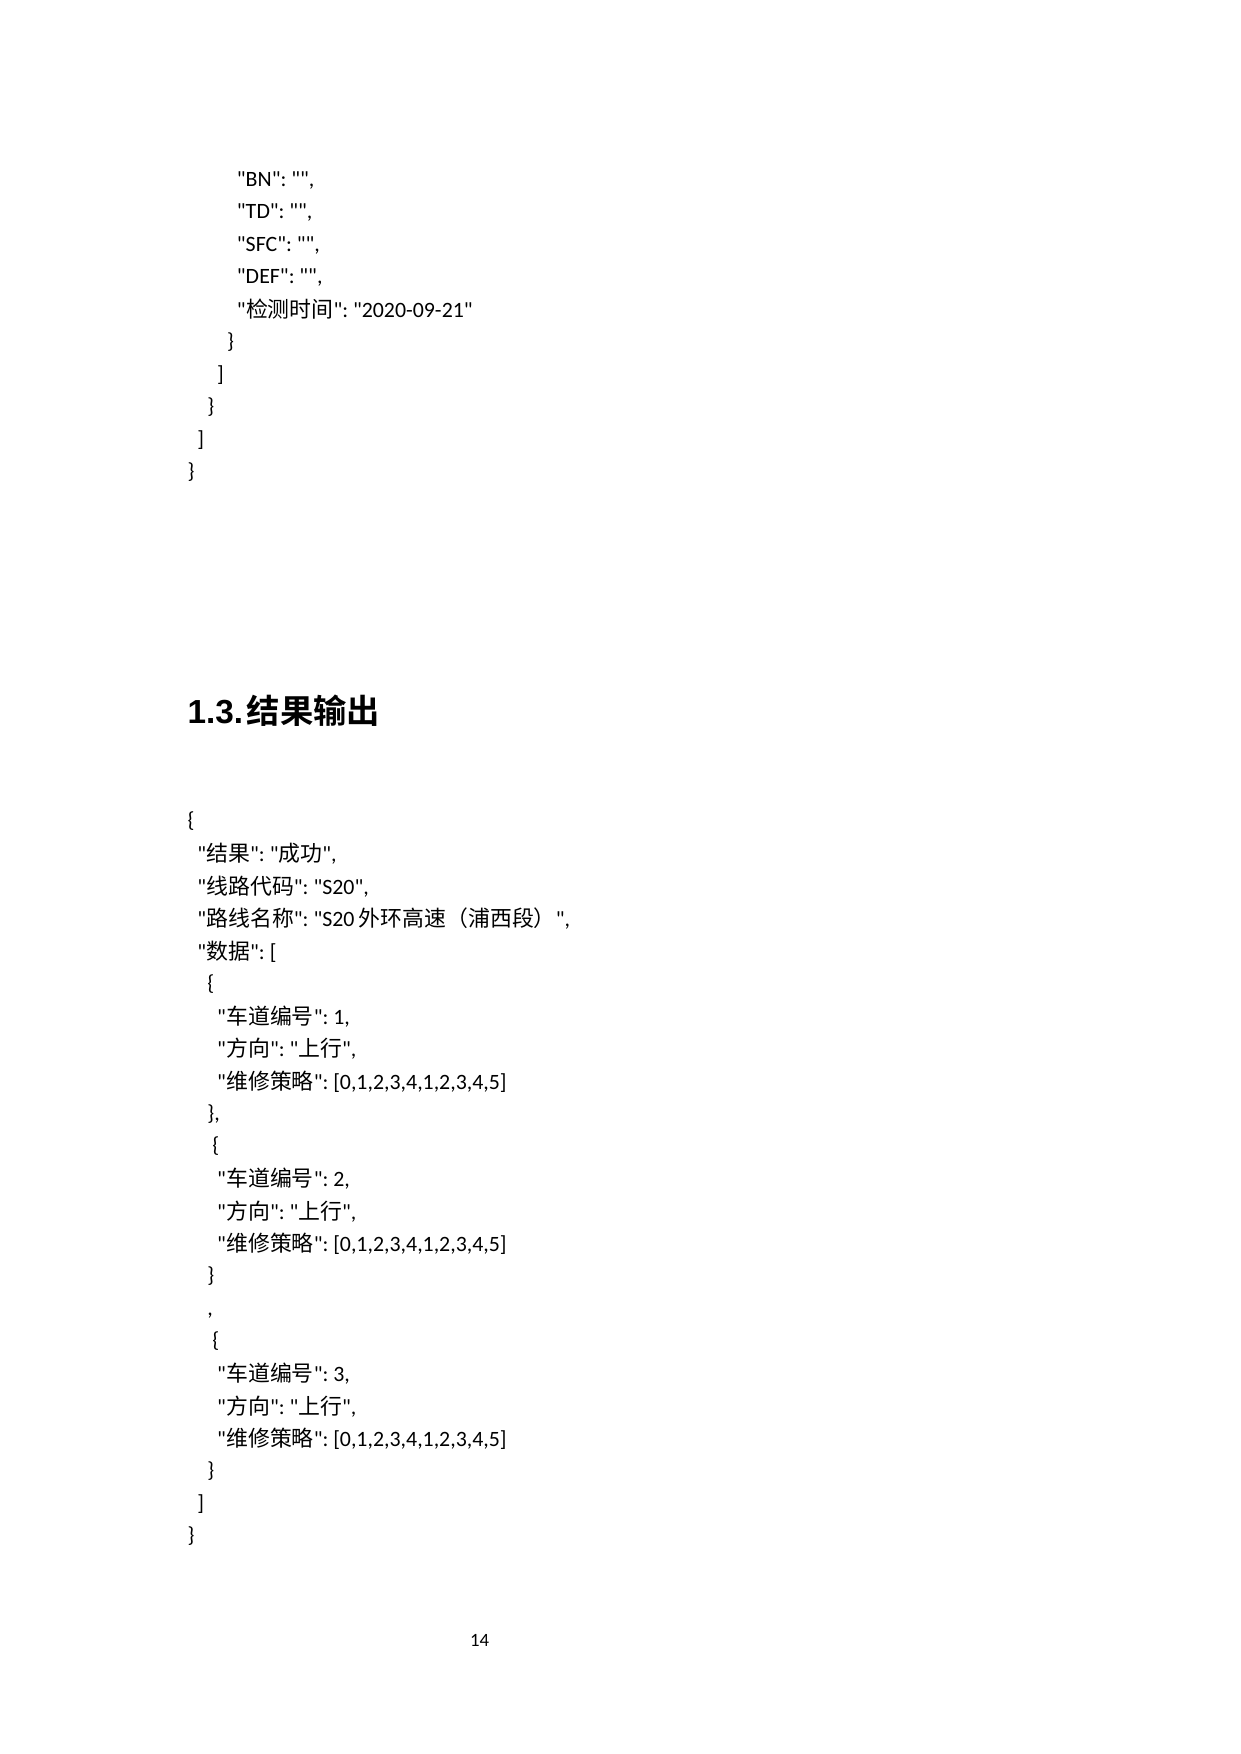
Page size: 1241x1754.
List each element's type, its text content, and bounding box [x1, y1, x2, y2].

text "车道编号": 2, [187, 1161, 1053, 1193]
text "BN": "", [187, 162, 1053, 194]
text "车道编号": 1, [187, 998, 1053, 1031]
text { [187, 1323, 1053, 1356]
text "路线名称": "S20外环高速（浦西段）", [187, 901, 1053, 933]
text } [187, 1453, 1053, 1486]
text } [187, 454, 1053, 487]
text { [187, 966, 1053, 998]
text }, [187, 1096, 1053, 1128]
text "维修策略": [0,1,2,3,4,1,2,3,4,5] [187, 1421, 1053, 1453]
text "结果": "成功", [187, 836, 1053, 868]
text } [187, 1258, 1053, 1291]
text "维修策略": [0,1,2,3,4,1,2,3,4,5] [187, 1063, 1053, 1096]
text "DEF": "", [187, 259, 1053, 292]
text "车道编号": 3, [187, 1356, 1053, 1388]
text ] [187, 1486, 1053, 1518]
subtitle 结果输出 [187, 677, 1053, 742]
text , [187, 1291, 1053, 1323]
text ] [187, 357, 1053, 389]
text "检测时间": "2020-09-21" [187, 292, 1053, 324]
text } [187, 1518, 1053, 1551]
text "方向": "上行", [187, 1193, 1053, 1226]
text "方向": "上行", [187, 1388, 1053, 1421]
text { [187, 803, 1053, 836]
text "数据": [ [187, 933, 1053, 966]
text "线路代码": "S20", [187, 868, 1053, 901]
text { [187, 1128, 1053, 1161]
text "SFC": "", [187, 227, 1053, 259]
text "TD": "", [187, 194, 1053, 227]
text ] [187, 422, 1053, 454]
text } [187, 389, 1053, 422]
text "维修策略": [0,1,2,3,4,1,2,3,4,5] [187, 1226, 1053, 1258]
text "方向": "上行", [187, 1031, 1053, 1063]
text } [187, 324, 1053, 357]
